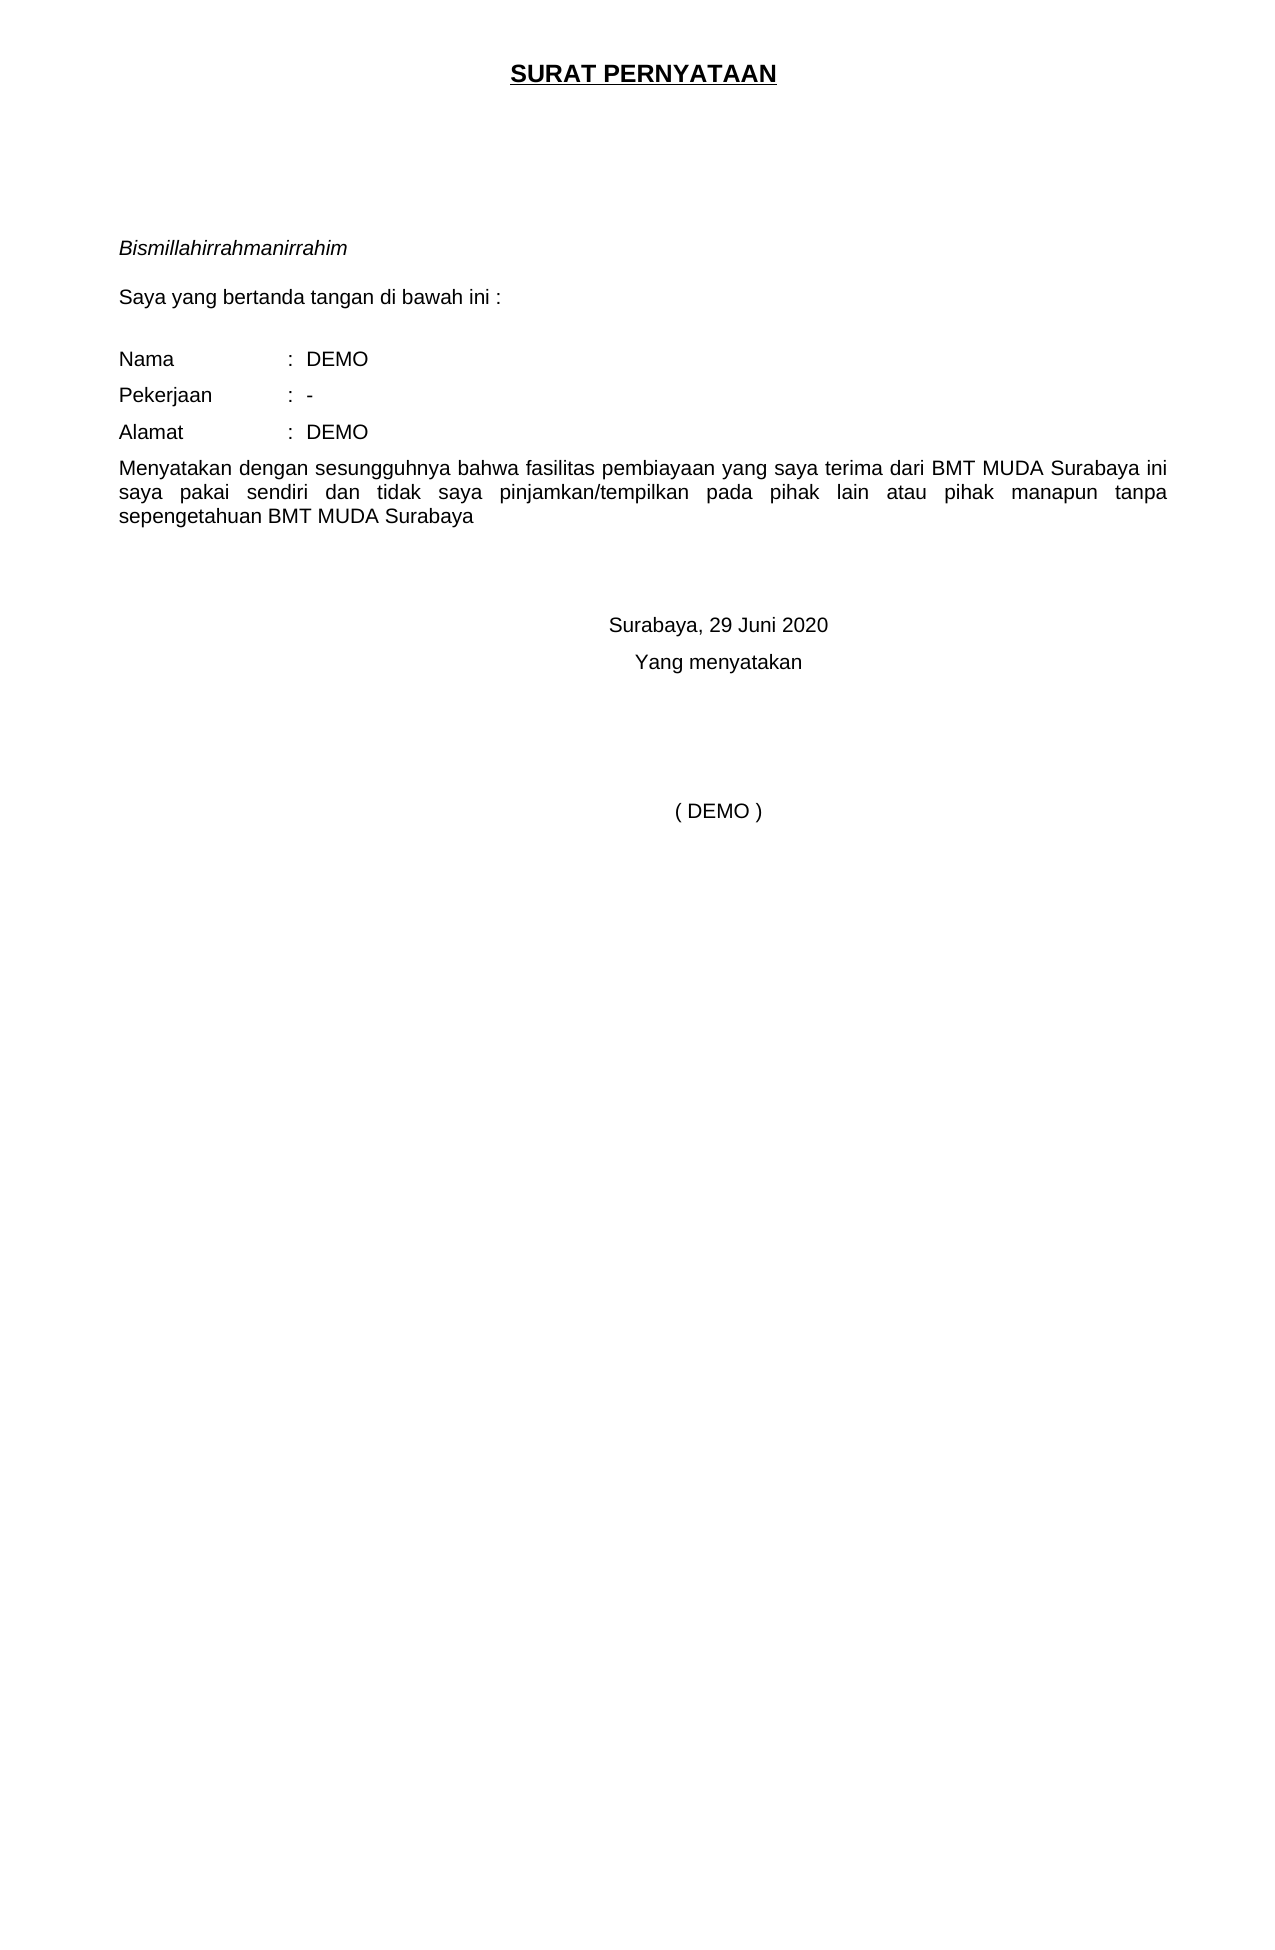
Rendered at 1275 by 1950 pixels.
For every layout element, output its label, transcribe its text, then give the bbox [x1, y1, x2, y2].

text Yang menyatakan [118, 650, 1168, 674]
text Surabaya, 29 Juni 2020 [118, 613, 1168, 637]
text SURAT PERNYATAAN [118, 58, 1168, 87]
text Bismillahirrahmanirrahim [118, 236, 1168, 260]
text Alamat : DEMO [118, 419, 1168, 443]
text Saya yang bertanda tangan di bawah ini : [118, 285, 1168, 309]
text Pekerjaan : - [118, 383, 1168, 407]
text Menyatakan dengan sesungguhnya bahwa fasilitas pembiayaan yang saya terima dari BMT MUDA Surabaya ini saya pakai sendiri dan tidak saya pinjamkan/tempilkan pada pihak lain atau pihak manapun tanpa sepengetahuan BMT MUDA Surabaya [118, 456, 1168, 528]
text Nama : DEMO [118, 347, 1168, 371]
text ( DEMO ) [118, 799, 1168, 823]
